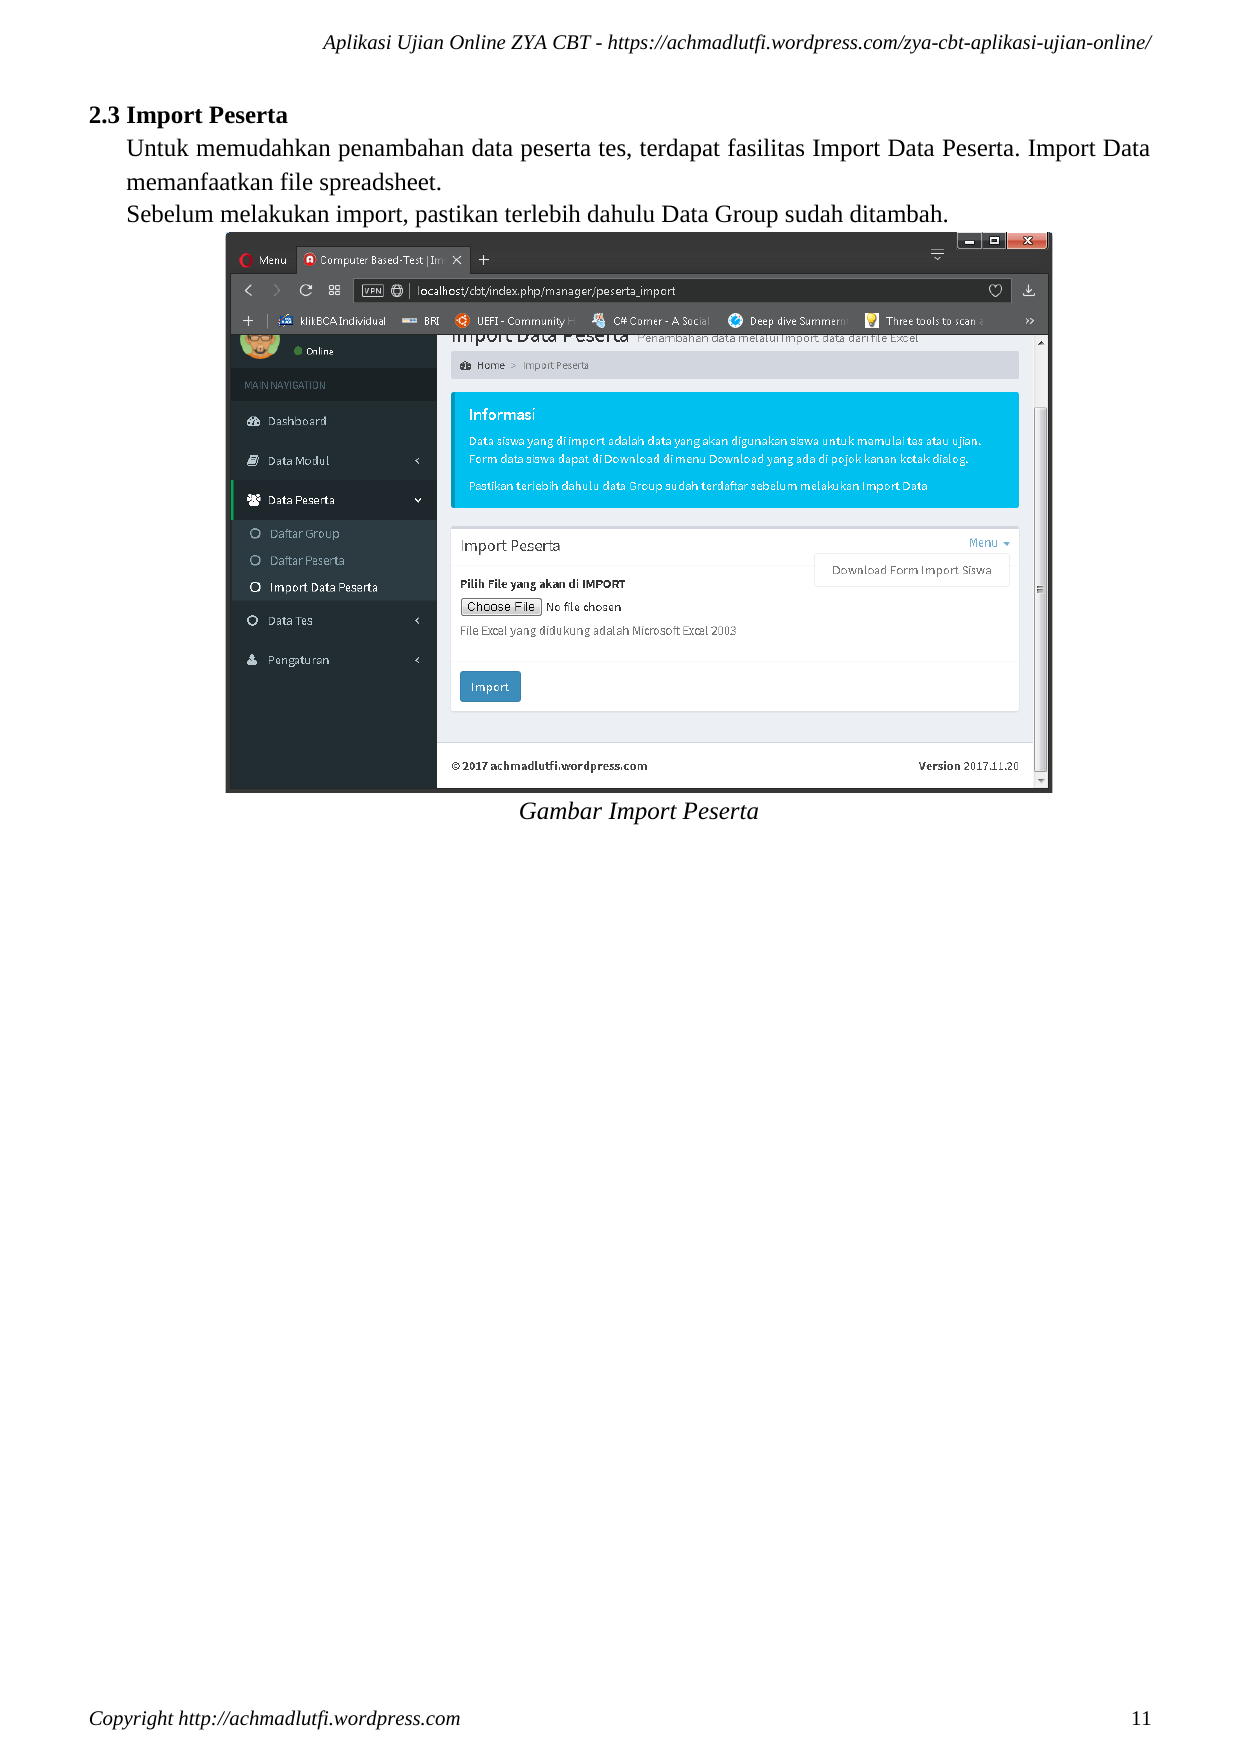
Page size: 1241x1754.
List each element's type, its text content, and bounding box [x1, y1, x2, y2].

list Import Peserta [89, 101, 1152, 129]
picture [225, 232, 1053, 793]
list Gambar Import Peserta [126, 796, 1152, 825]
list Untuk memudahkan penambahan data peserta tes, terdapat fasilitas Import Data Peserta. Import Data memanfaatkan file spreadsheet. [126, 133, 1152, 195]
list Sebelum melakukan import, pastikan terlebih dahulu Data Group sudah ditambah. [126, 199, 1152, 228]
